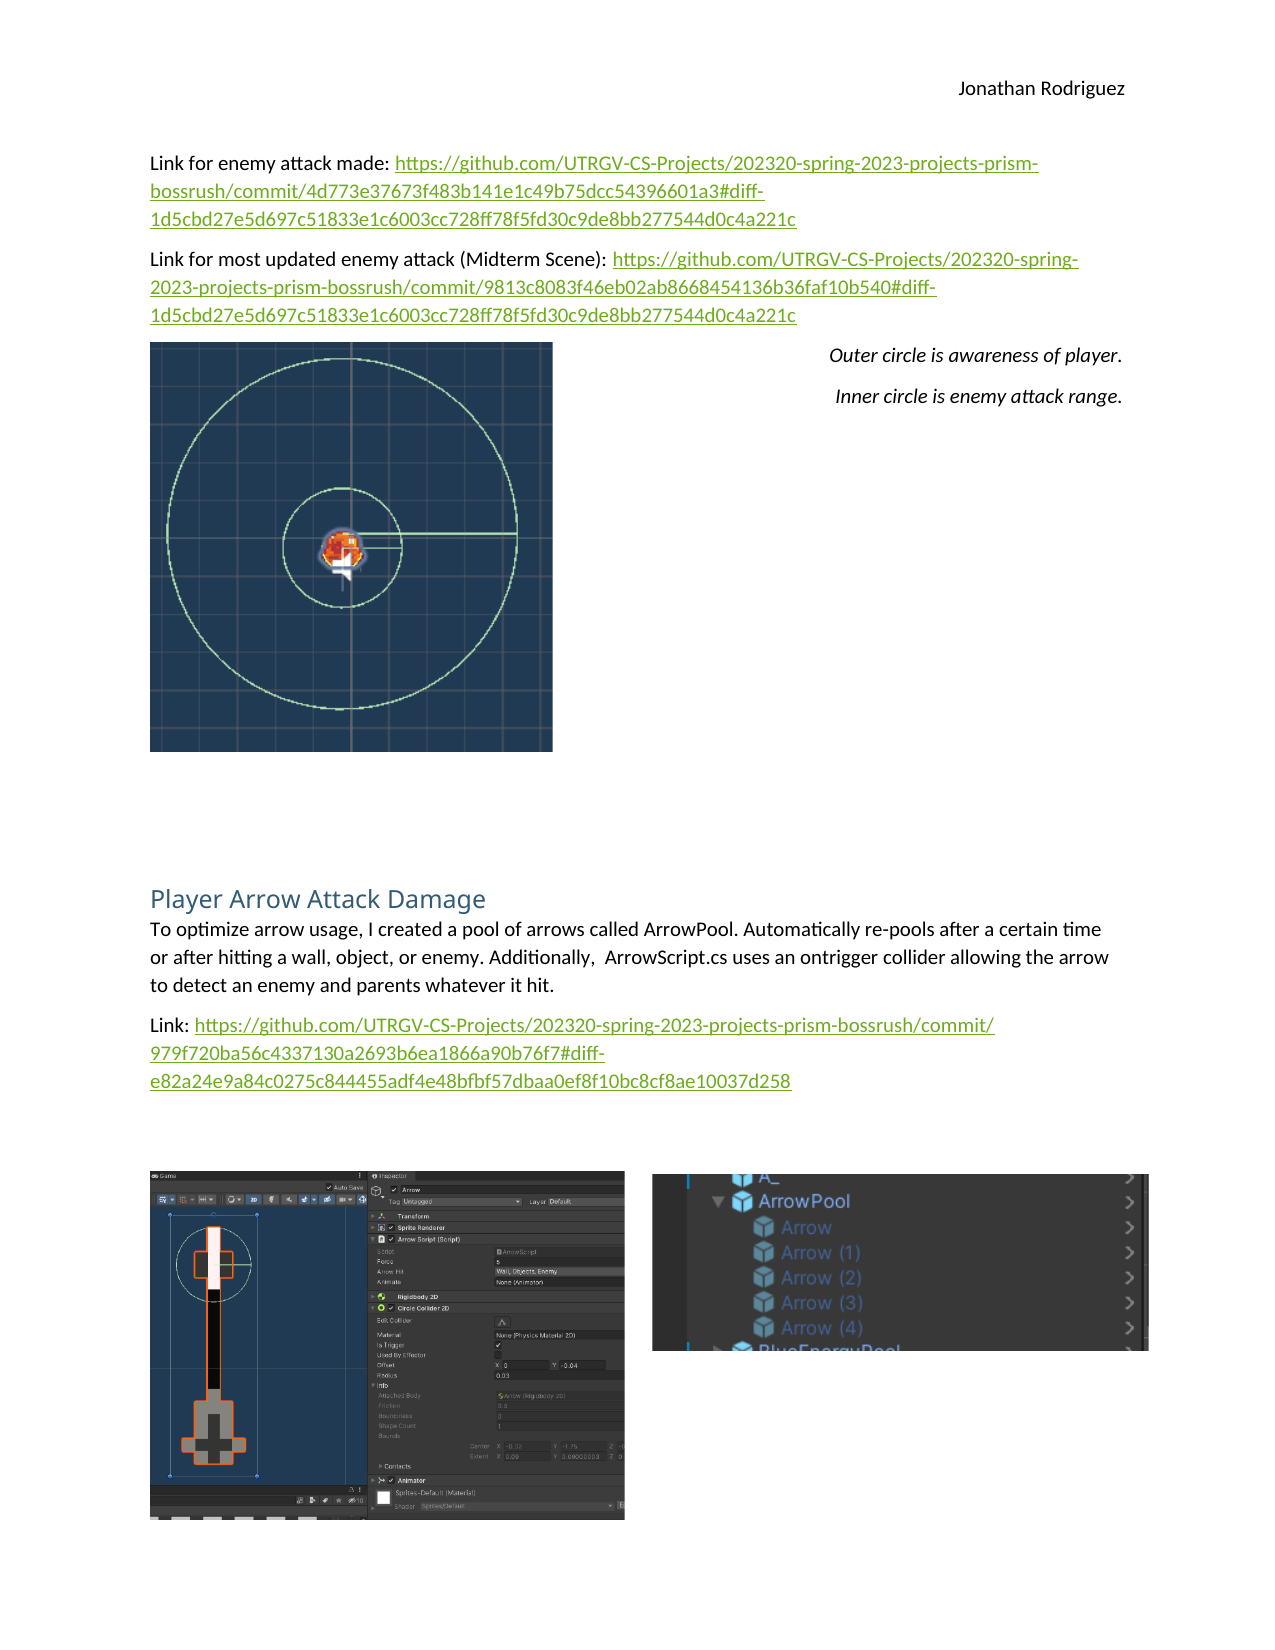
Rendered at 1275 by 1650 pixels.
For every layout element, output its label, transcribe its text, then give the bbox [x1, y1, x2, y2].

text Link: https://github.com/UTRGV-CS-Projects/202320-spring-2023-projects-prism-bossrush/commit/979f720ba56c4337130a2693b6ea1866a90b76f7#diff-e82a24e9a84c0275c844455adf4e48bfbf57dbaa0ef8f10bc8cf8ae10037d258 [150, 1012, 1125, 1094]
subtitle Player Arrow Attack Damage [150, 882, 1125, 916]
text Outer circle is awareness of player. [553, 342, 1125, 368]
picture [150, 1171, 625, 1520]
text Link for most updated enemy attack (Midterm Scene): https://github.com/UTRGV-CS-Projects/202320-spring-2023-projects-prism-bossrush/commit/9813c8083f46eb02ab8668454136b36faf10b540#diff-1d5cbd27e5d697c51833e1c6003cc728ff78f5fd30c9de8bb277544d0c4a221c [150, 246, 1125, 327]
text To optimize arrow usage, I created a pool of arrows called ArrowPool. Automatically re-pools after a certain time or after hitting a wall, object, or enemy. Additionally, ArrowScript.cs uses an ontrigger collider allowing the arrow to detect an enemy and parents whatever it hit. [150, 916, 1125, 997]
text Inner circle is enemy attack range. [553, 383, 1125, 408]
text Link for enemy attack made: https://github.com/UTRGV-CS-Projects/202320-spring-2023-projects-prism-bossrush/commit/4d773e37673f483b141e1c49b75dcc54396601a3#diff-1d5cbd27e5d697c51833e1c6003cc728ff78f5fd30c9de8bb277544d0c4a221c [150, 150, 1125, 231]
picture [150, 342, 553, 752]
picture [652, 1174, 1149, 1351]
